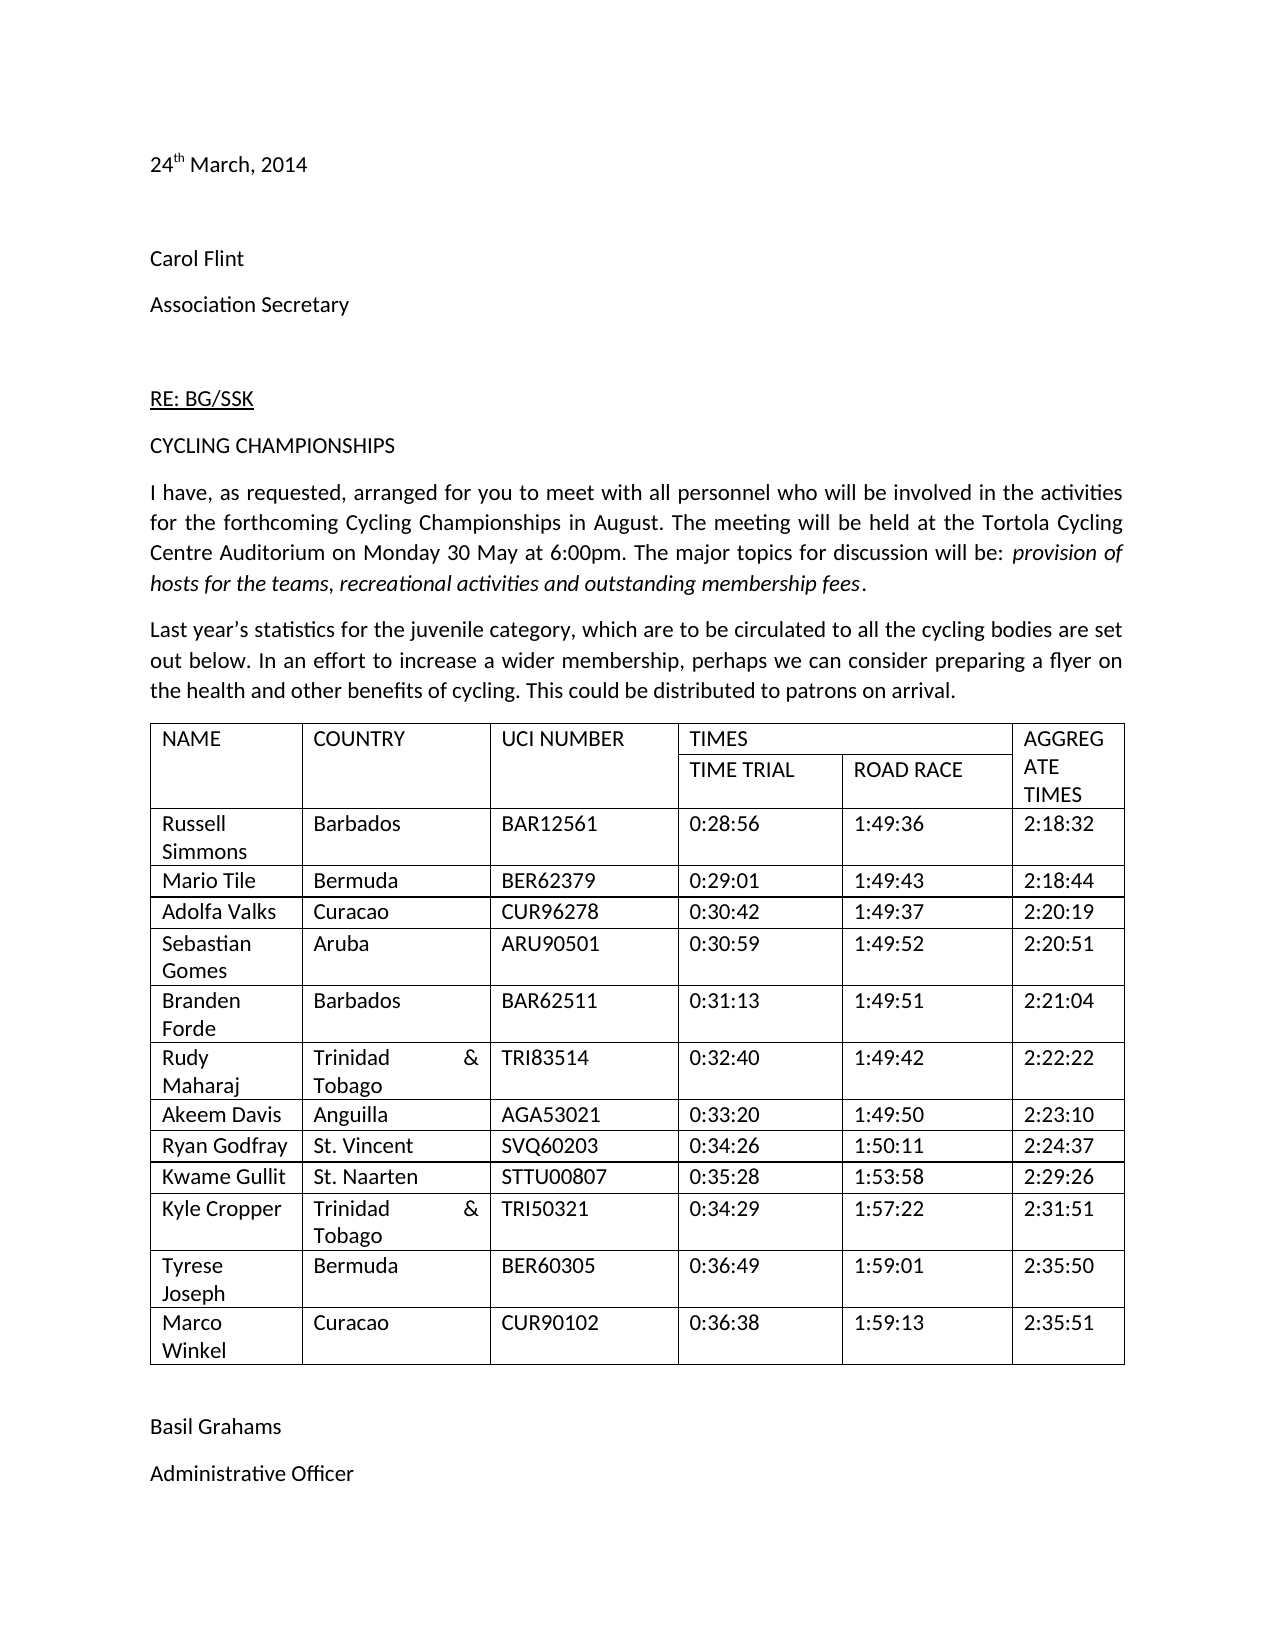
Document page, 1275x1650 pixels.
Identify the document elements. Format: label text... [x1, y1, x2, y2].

table_cell St. Naarten [303, 1163, 490, 1193]
text Basil Grahams [150, 1412, 1125, 1440]
table_cell 2:35:50 [1013, 1251, 1124, 1307]
table_cell ARU90501 [491, 929, 678, 985]
table_cell CUR96278 [491, 898, 678, 928]
table_cell Curacao [303, 1308, 490, 1364]
table_cell 0:36:49 [679, 1251, 842, 1307]
table_cell 0:33:20 [679, 1100, 842, 1130]
table_cell 1:49:43 [843, 866, 1012, 896]
table_cell ROAD RACE [843, 755, 1012, 808]
table_cell St. Vincent [303, 1131, 490, 1161]
table_cell Tyrese Joseph [151, 1251, 302, 1307]
table_cell 0:29:01 [679, 866, 842, 896]
table_cell 0:32:40 [679, 1043, 842, 1099]
table_cell Trinidad & Tobago [303, 1043, 490, 1099]
table_cell 1:50:11 [843, 1131, 1012, 1161]
table_cell Kyle Cropper [151, 1194, 302, 1250]
table_header COUNTRY [303, 724, 490, 808]
table_cell Barbados [303, 986, 490, 1042]
table_cell 0:34:29 [679, 1194, 842, 1250]
table_cell 2:24:37 [1013, 1131, 1124, 1161]
table_header NAME [151, 724, 302, 808]
table_cell Branden Forde [151, 986, 302, 1042]
table_cell 1:49:36 [843, 809, 1012, 865]
table_header UCI NUMBER [491, 724, 678, 808]
table_cell 2:29:26 [1013, 1163, 1124, 1193]
table_cell Sebastian Gomes [151, 929, 302, 985]
table_cell Russell Simmons [151, 809, 302, 865]
table_cell Curacao [303, 898, 490, 928]
text I have, as requested, arranged for you to meet with all personnel who will be involved in the activities for the forthcoming Cycling Championships in August. The meeting will be held at the Tortola Cycling Centre Auditorium on Monday 30 May at 6:00pm. The major topics for discussion will be: provision of hosts for the teams, recreational activities and outstanding membership fees. [150, 478, 1125, 597]
table_cell 2:20:19 [1013, 898, 1124, 928]
table_cell Bermuda [303, 1251, 490, 1307]
table_cell 1:53:58 [843, 1163, 1012, 1193]
table_cell CUR90102 [491, 1308, 678, 1364]
table_cell Rudy Maharaj [151, 1043, 302, 1099]
table_cell 1:49:42 [843, 1043, 1012, 1099]
table_cell BAR62511 [491, 986, 678, 1042]
table_cell TIME TRIAL [679, 755, 842, 808]
table_header AGGREGATE TIMES [1013, 724, 1124, 808]
table_cell 2:23:10 [1013, 1100, 1124, 1130]
table_cell 2:18:44 [1013, 866, 1124, 896]
table_cell 1:49:50 [843, 1100, 1012, 1130]
table_cell TRI83514 [491, 1043, 678, 1099]
table_cell Mario Tile [151, 866, 302, 896]
text Last year’s statistics for the juvenile category, which are to be circulated to all the cycling bodies are set out below. In an effort to increase a wider membership, perhaps we can consider preparing a flyer on the health and other benefits of cycling. This could be distributed to patrons on arrival. [150, 616, 1125, 704]
text 24th March, 2014 [150, 150, 1125, 178]
table_cell 1:49:52 [843, 929, 1012, 985]
table_cell Aruba [303, 929, 490, 985]
table_cell Bermuda [303, 866, 490, 896]
table_cell 1:59:01 [843, 1251, 1012, 1307]
text Carol Flint [150, 244, 1125, 272]
text RE: BG/SSK [150, 384, 1125, 412]
table_cell Anguilla [303, 1100, 490, 1130]
table_cell BER62379 [491, 866, 678, 896]
table_cell 0:30:59 [679, 929, 842, 985]
table_cell STTU00807 [491, 1163, 678, 1193]
table_cell 2:22:22 [1013, 1043, 1124, 1099]
text Administrative Officer [150, 1459, 1125, 1487]
table_cell Adolfa Valks [151, 898, 302, 928]
table_cell BER60305 [491, 1251, 678, 1307]
table_cell 2:20:51 [1013, 929, 1124, 985]
text CYCLING CHAMPIONSHIPS [150, 431, 1125, 459]
table_cell 0:34:26 [679, 1131, 842, 1161]
table_cell 1:49:37 [843, 898, 1012, 928]
table_cell SVQ60203 [491, 1131, 678, 1161]
table_cell 2:18:32 [1013, 809, 1124, 865]
table_cell 0:28:56 [679, 809, 842, 865]
table_cell AGA53021 [491, 1100, 678, 1130]
table_header TIMES [679, 724, 1012, 754]
table_cell 1:59:13 [843, 1308, 1012, 1364]
table_cell Kwame Gullit [151, 1163, 302, 1193]
table_cell TRI50321 [491, 1194, 678, 1250]
table_cell 1:57:22 [843, 1194, 1012, 1250]
table_cell 0:31:13 [679, 986, 842, 1042]
table_cell 0:36:38 [679, 1308, 842, 1364]
text Association Secretary [150, 291, 1125, 319]
table_cell 0:35:28 [679, 1163, 842, 1193]
table_cell 1:49:51 [843, 986, 1012, 1042]
table_cell Akeem Davis [151, 1100, 302, 1130]
table_cell Trinidad & Tobago [303, 1194, 490, 1250]
table_cell 2:31:51 [1013, 1194, 1124, 1250]
table_cell Barbados [303, 809, 490, 865]
table_cell Marco Winkel [151, 1308, 302, 1364]
table_cell 2:35:51 [1013, 1308, 1124, 1364]
table_cell 2:21:04 [1013, 986, 1124, 1042]
table_cell BAR12561 [491, 809, 678, 865]
table_cell Ryan Godfray [151, 1131, 302, 1161]
table_cell 0:30:42 [679, 898, 842, 928]
